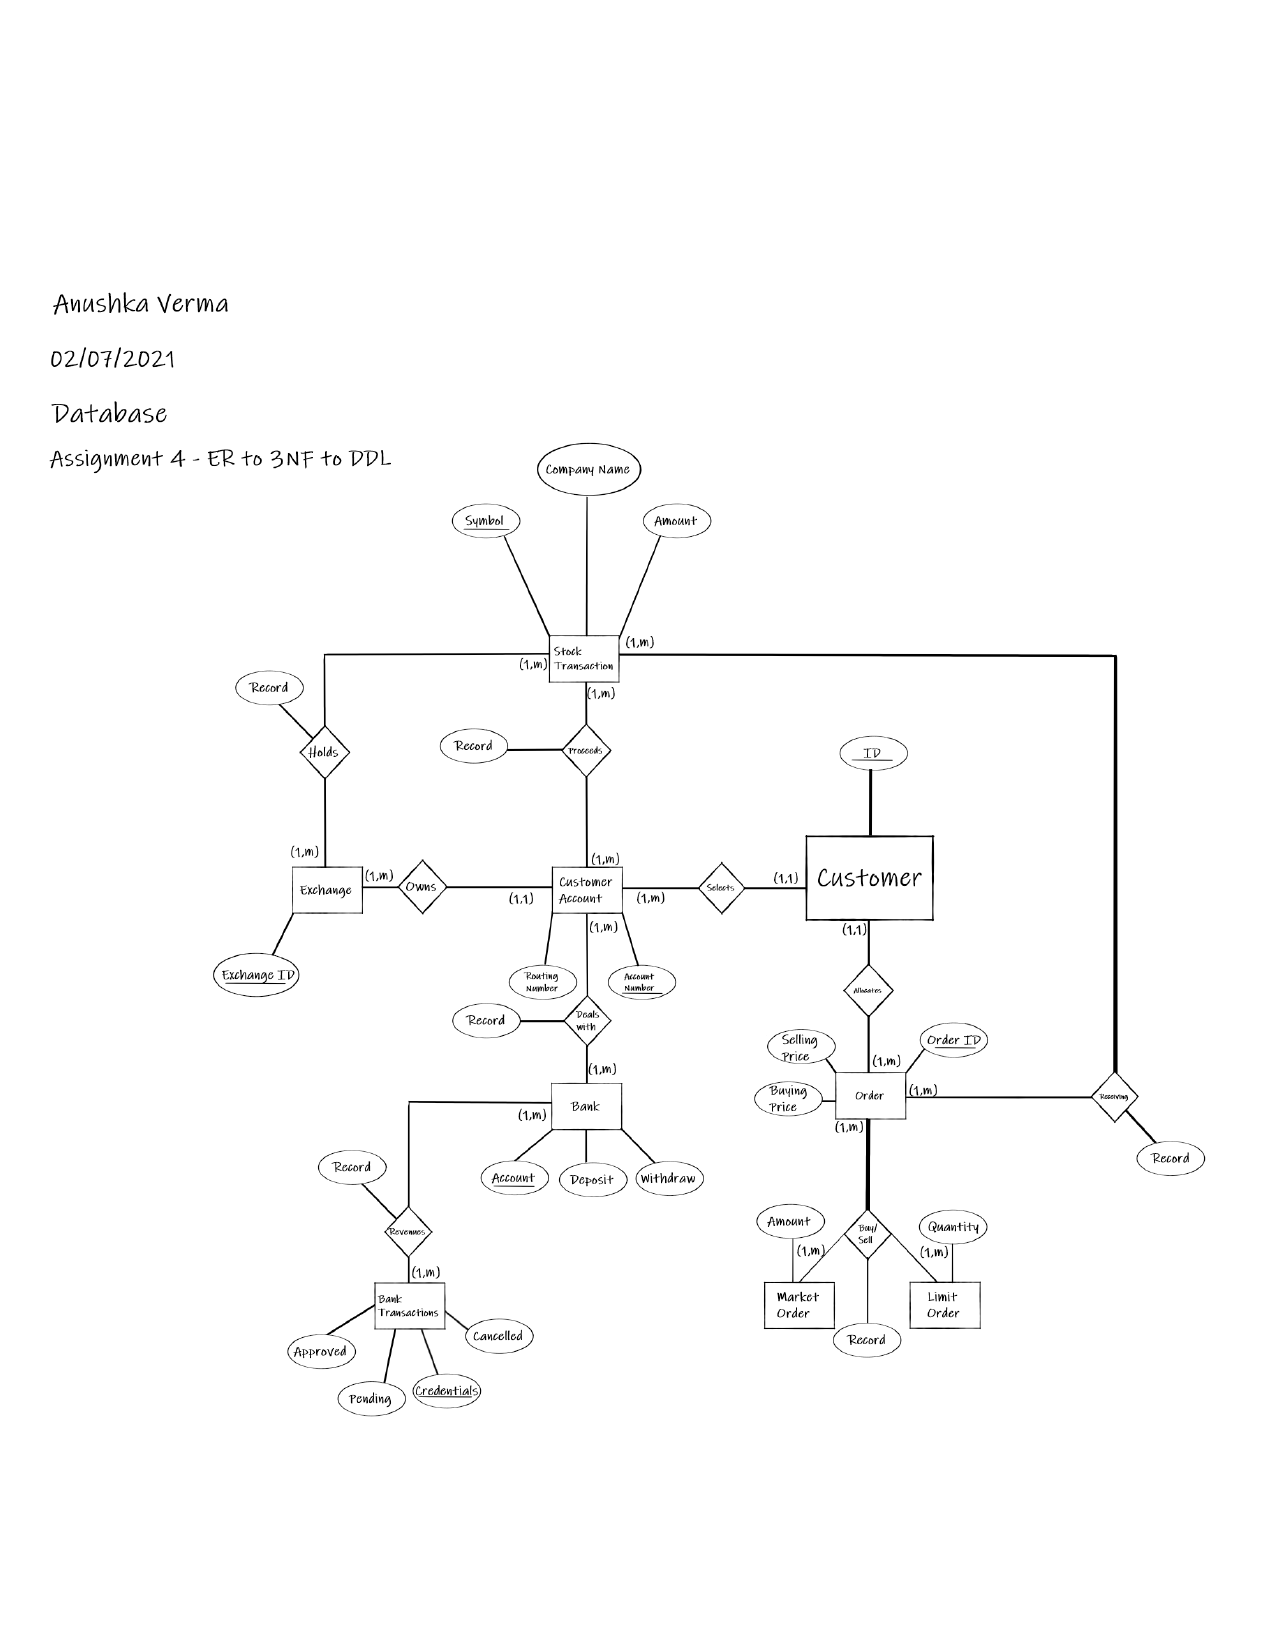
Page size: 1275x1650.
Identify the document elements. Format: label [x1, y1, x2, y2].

picture [39, 274, 1275, 1423]
